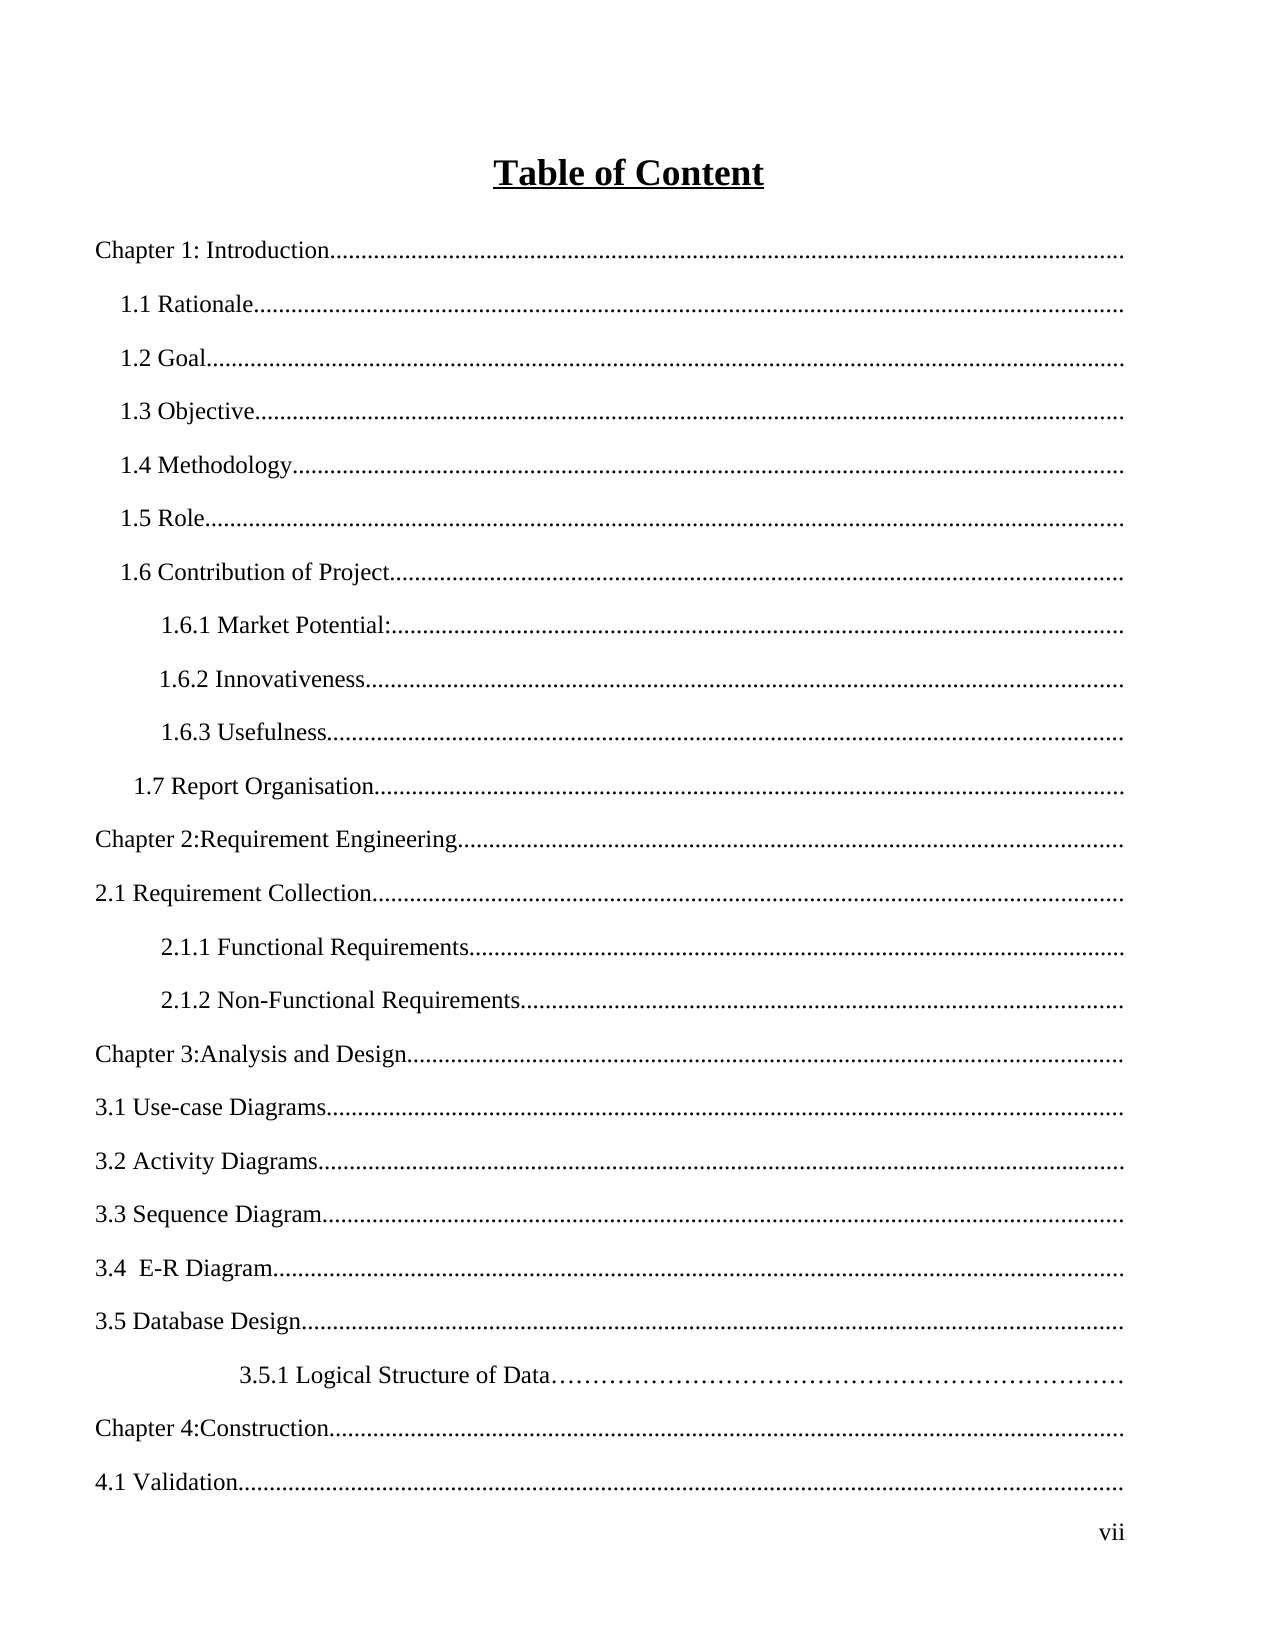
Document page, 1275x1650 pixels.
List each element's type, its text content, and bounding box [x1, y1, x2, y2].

text Table of Content [418, 150, 1125, 193]
